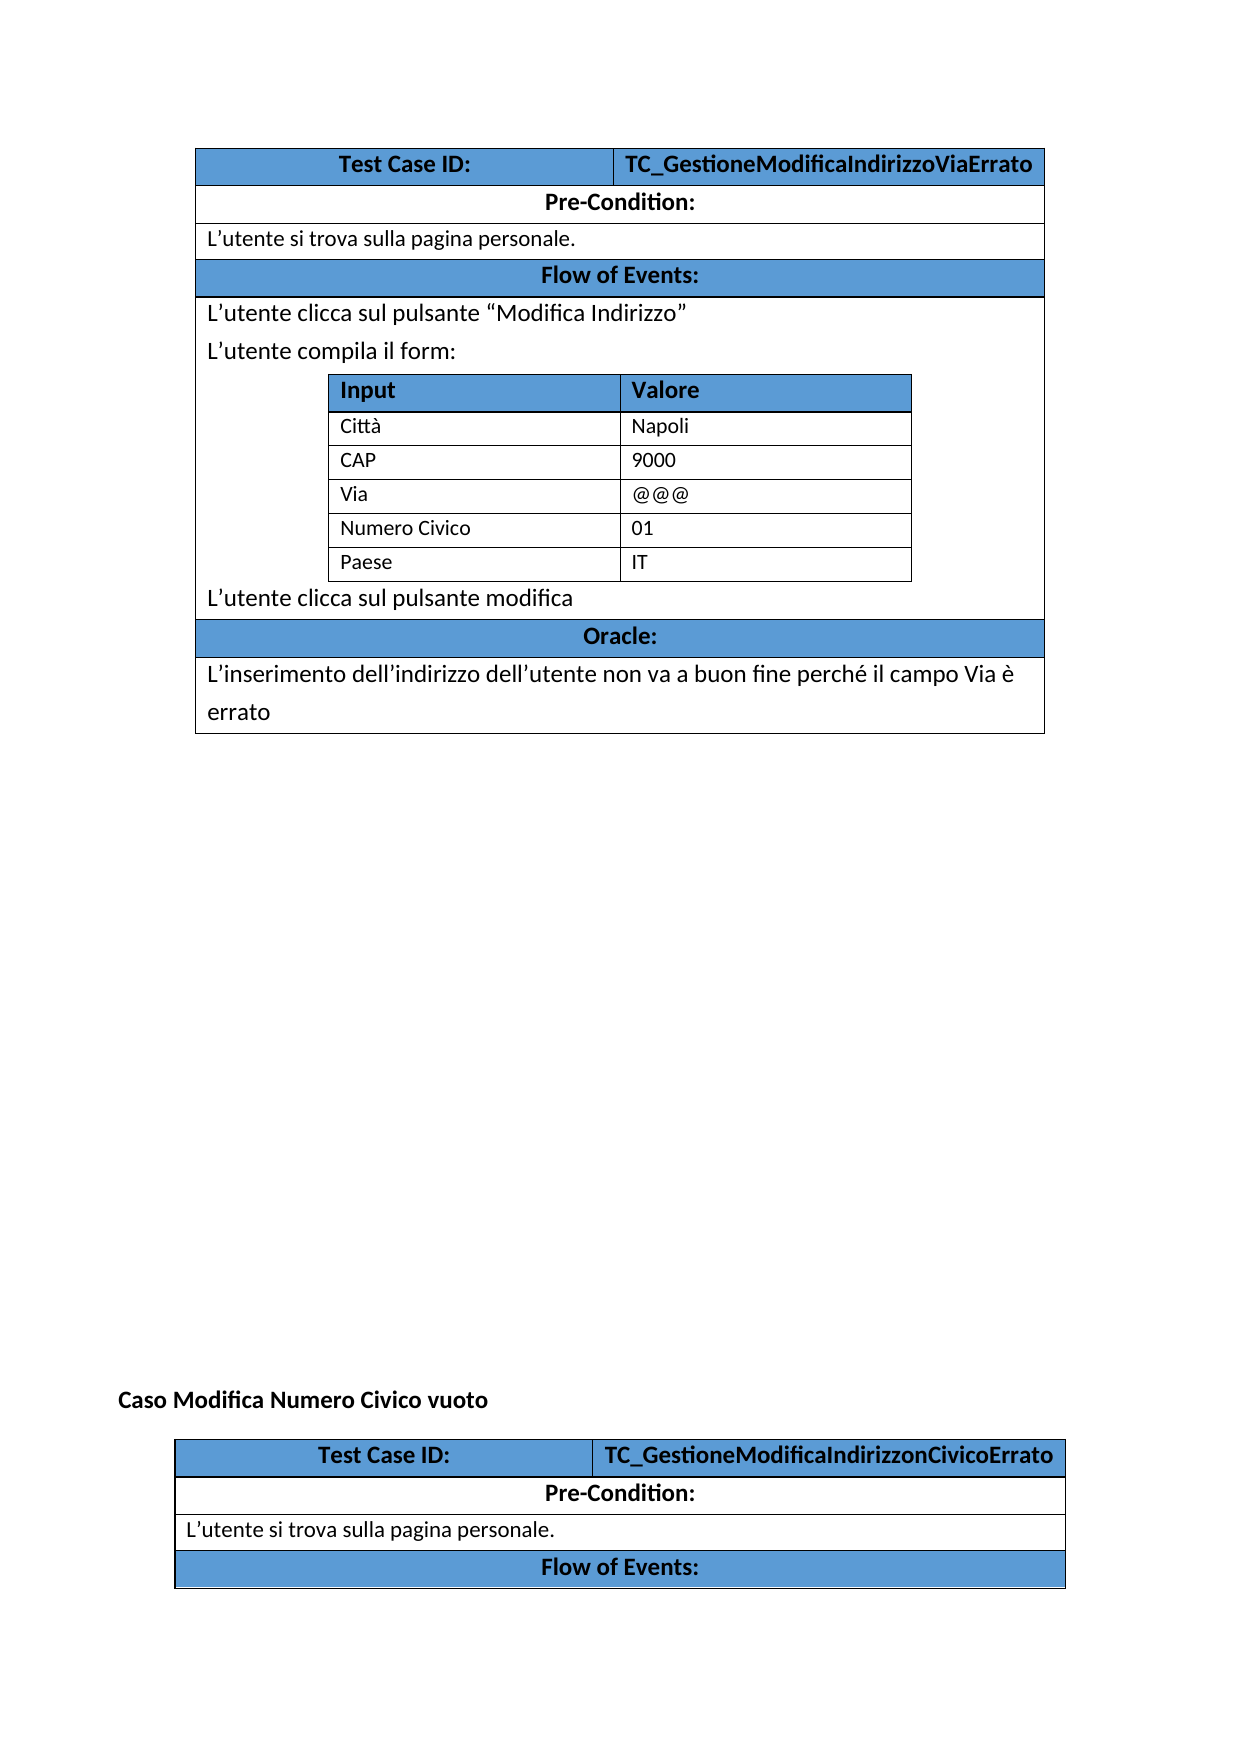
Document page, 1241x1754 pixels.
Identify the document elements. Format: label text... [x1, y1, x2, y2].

table_cell Flow of Events: [176, 1551, 1065, 1587]
table_header Test Case ID: [196, 149, 613, 185]
table_cell L’utente clicca sul pulsante “Modifica Indirizzo” L’utente compila il form: L’utente clicca sul pulsante modifica [196, 298, 1044, 619]
table_cell Pre-Condition: [196, 186, 1044, 223]
table_cell Oracle: [196, 620, 1044, 657]
table_cell L’utente si trova sulla pagina personale. [176, 1515, 1065, 1549]
text Caso Modifica Numero Civico vuoto [118, 1384, 1122, 1414]
table_cell L’utente si trova sulla pagina personale. [196, 224, 1044, 258]
table_header TC_GestioneModificaIndirizzoViaErrato [614, 149, 1044, 185]
table_header TC_GestioneModificaIndirizzonCivicoErrato [593, 1440, 1065, 1476]
table_header Test Case ID: [176, 1440, 592, 1476]
table_cell Flow of Events: [196, 260, 1044, 296]
table_cell L’inserimento dell’indirizzo dell’utente non va a buon fine perché il campo Via è errato [196, 658, 1044, 733]
table_cell Pre-Condition: [176, 1478, 1065, 1514]
